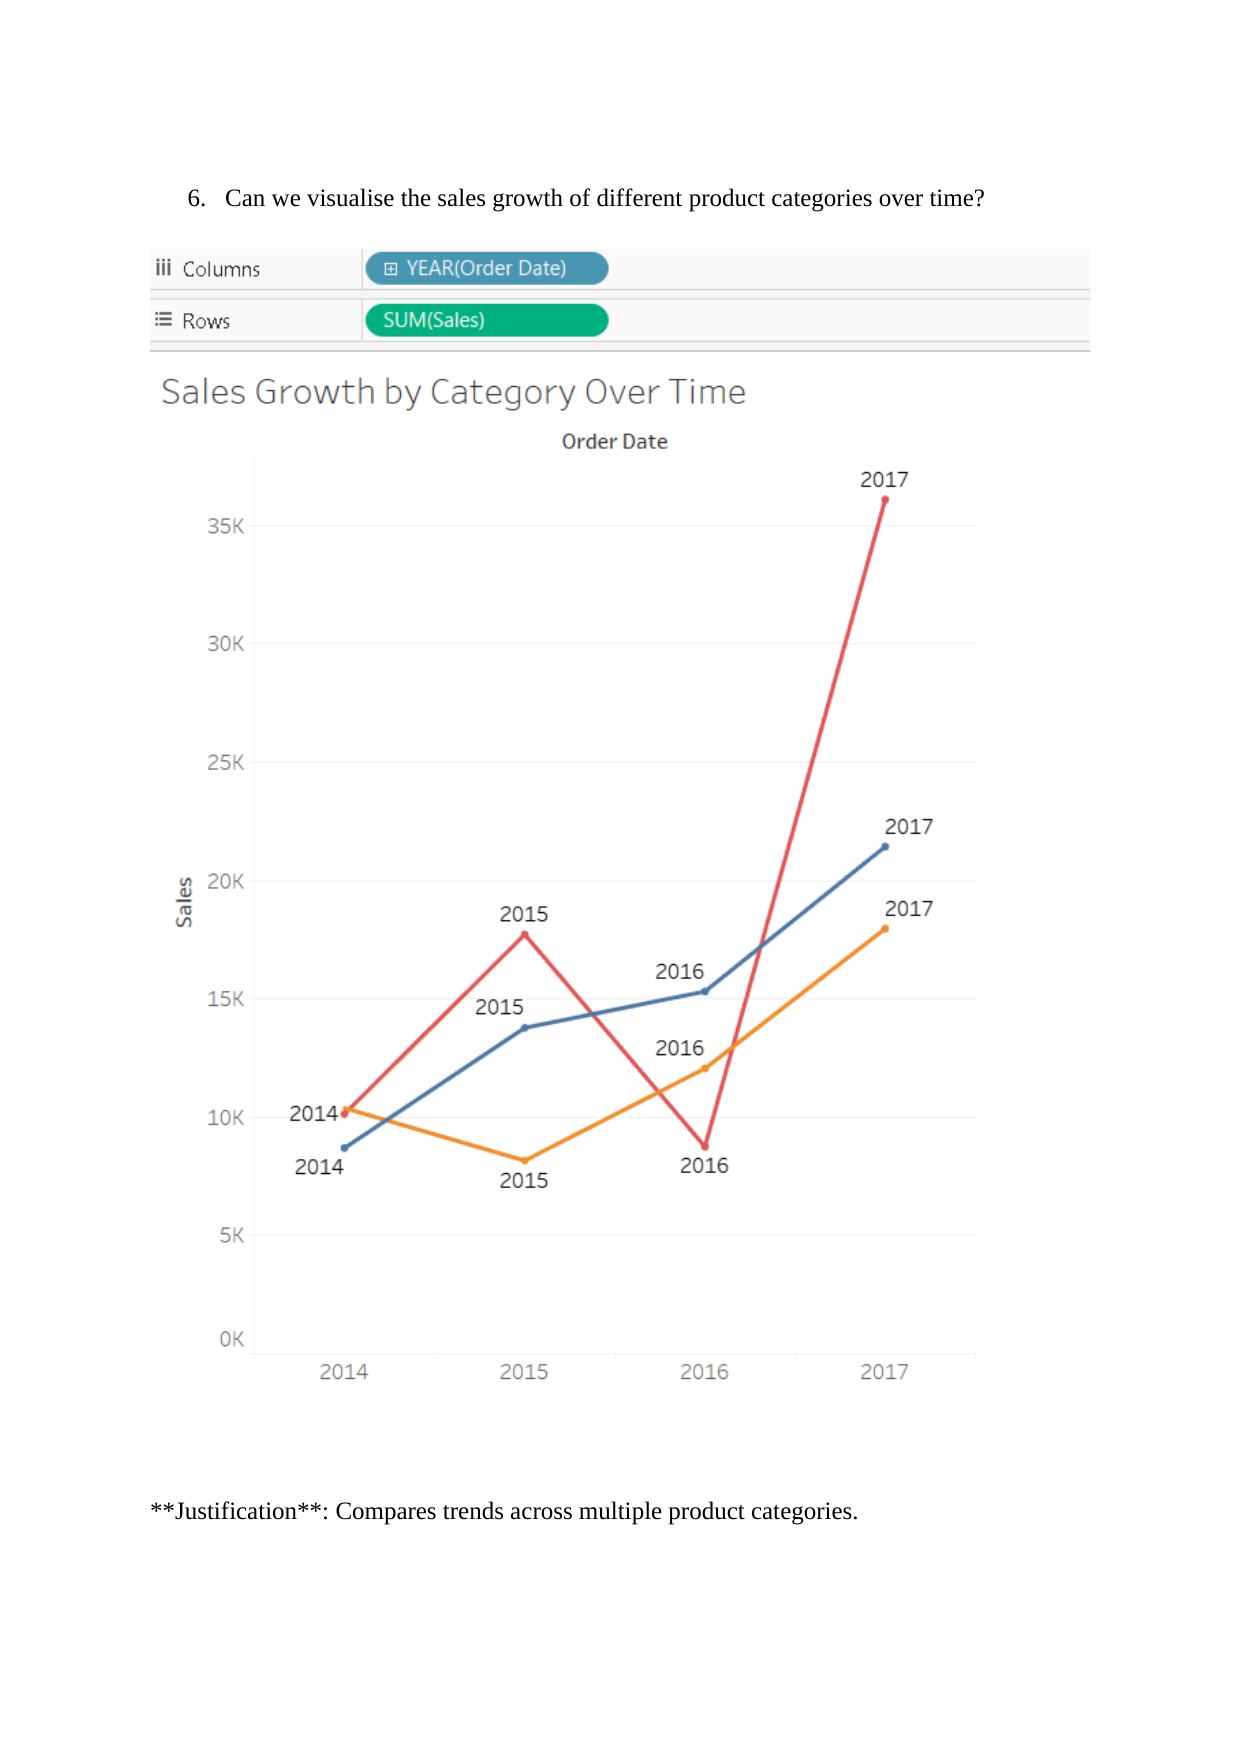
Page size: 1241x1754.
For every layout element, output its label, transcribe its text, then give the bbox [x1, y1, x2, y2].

text **Justification**: Compares trends across multiple product categories. [150, 1496, 1090, 1524]
picture [150, 249, 1091, 1393]
list Can we visualise the sales growth of different product categories over time? [187, 183, 1090, 212]
